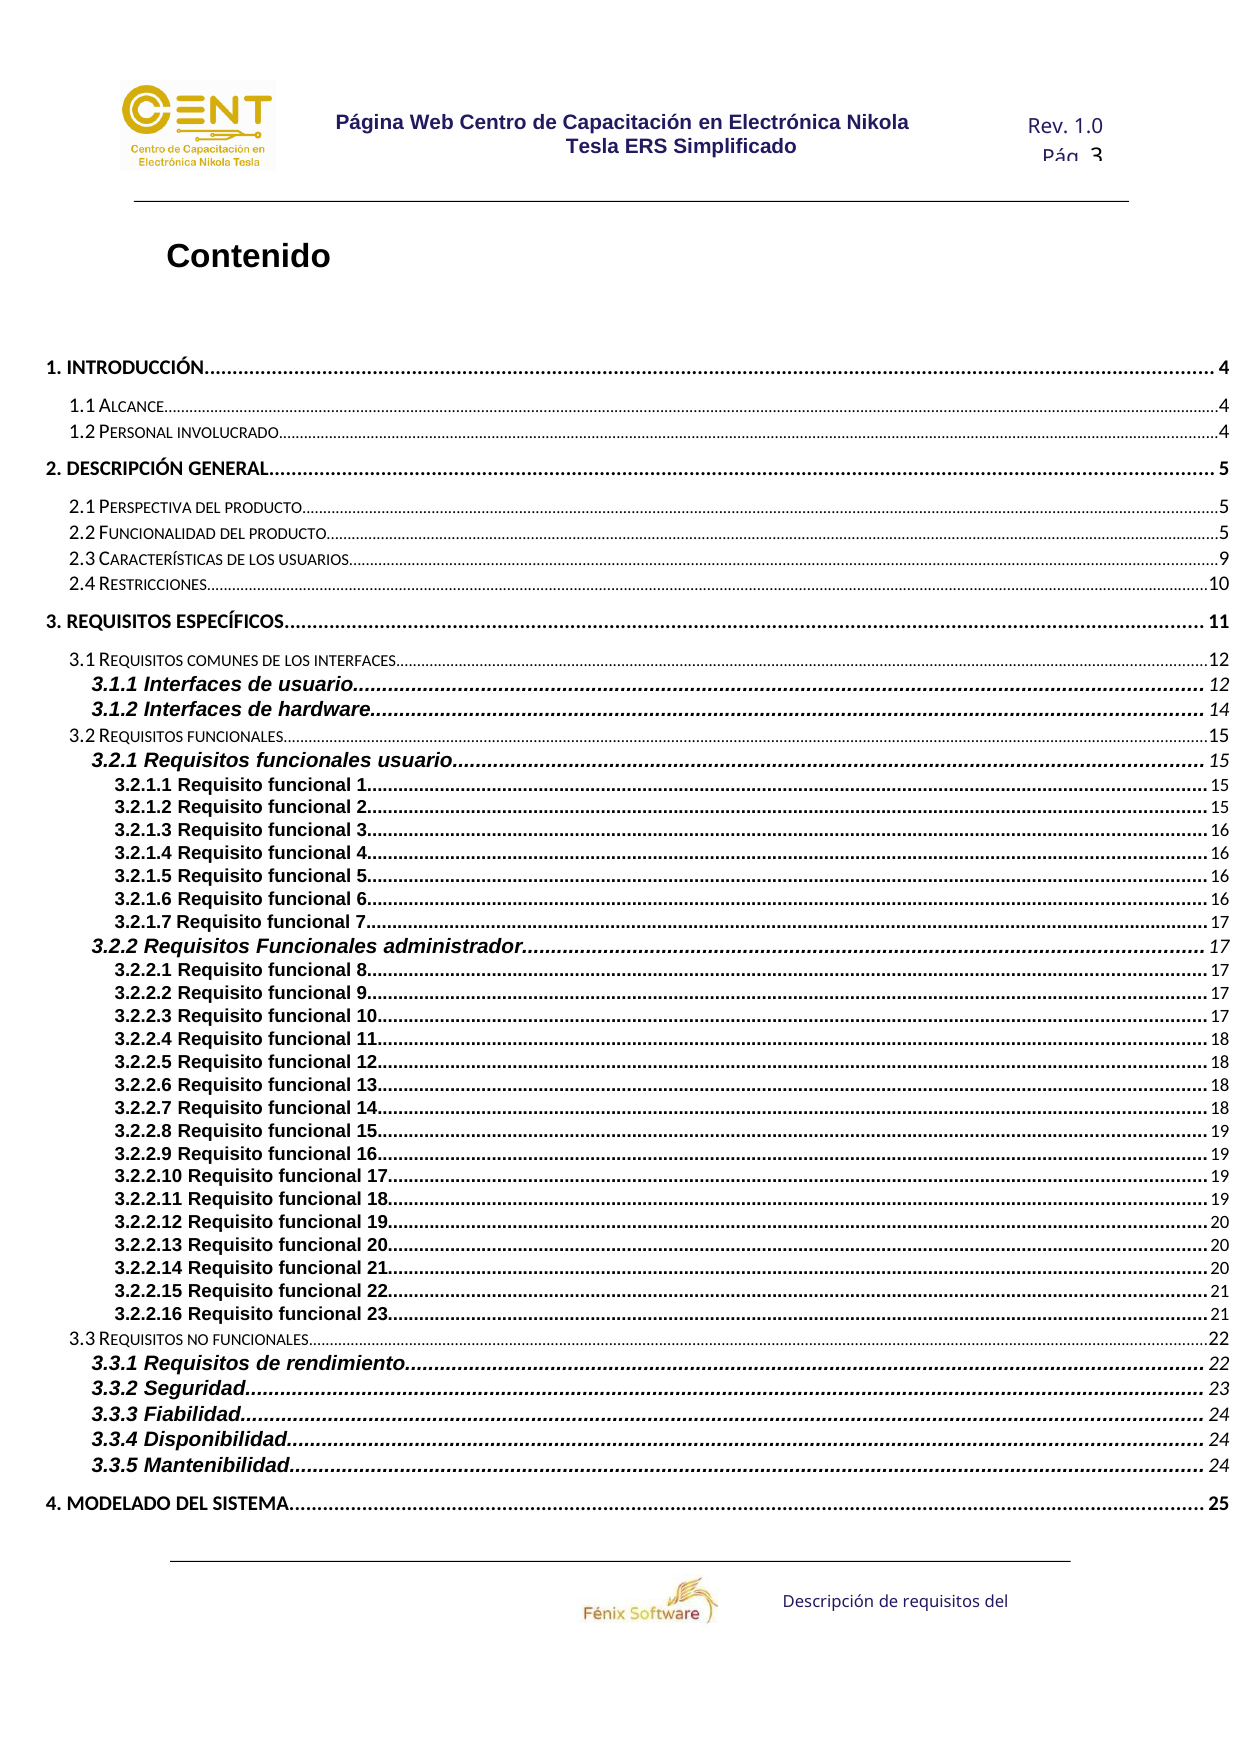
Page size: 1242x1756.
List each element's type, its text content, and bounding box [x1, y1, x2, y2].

picture [575, 1574, 719, 1629]
picture [119, 80, 276, 171]
text Contenido [166, 236, 1242, 274]
